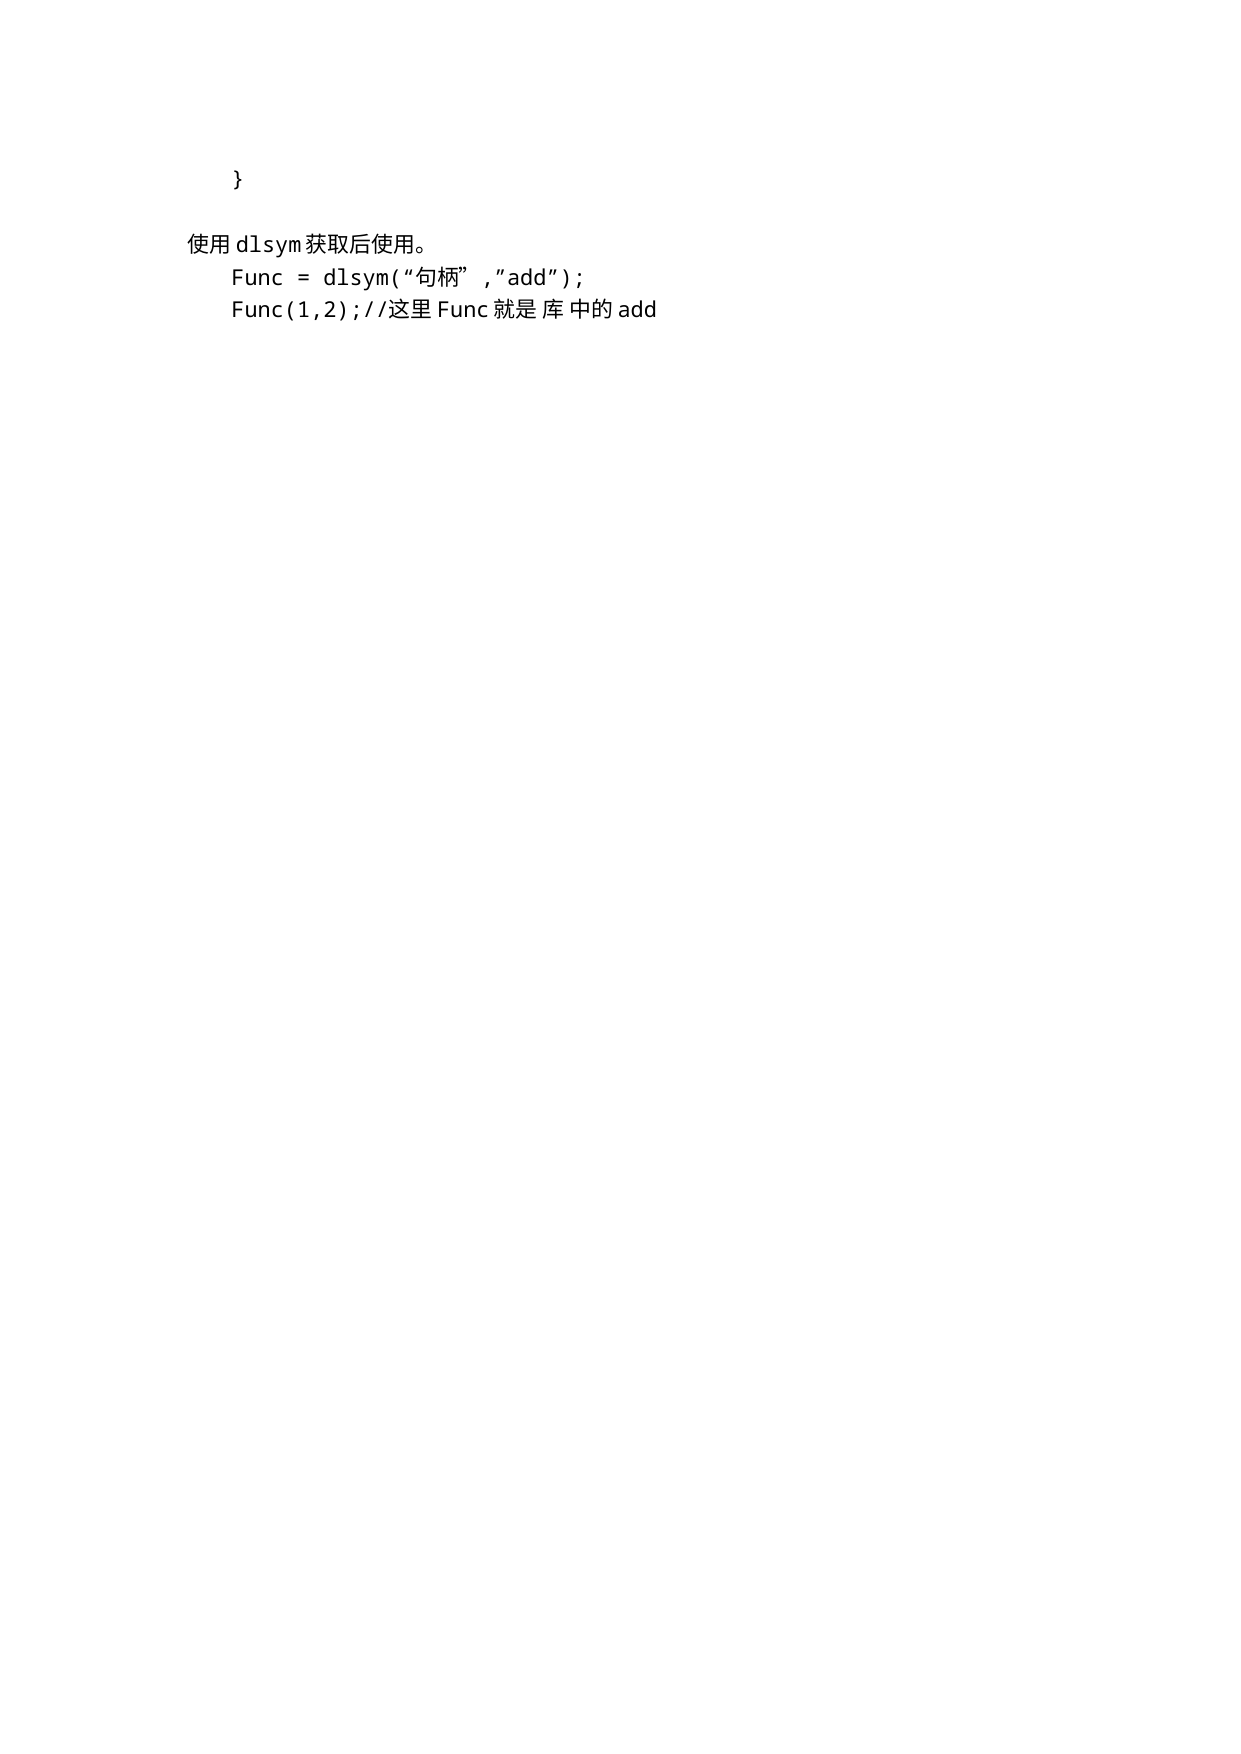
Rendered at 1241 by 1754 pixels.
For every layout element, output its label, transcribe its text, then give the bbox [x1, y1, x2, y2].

text 使用dlsym获取后使用。 [187, 227, 1053, 259]
text } [187, 162, 1053, 194]
text Func = dlsym(“句柄”,”add”); [187, 259, 1053, 292]
text Func(1,2);//这里Func就是 库 中的add [187, 292, 1053, 324]
